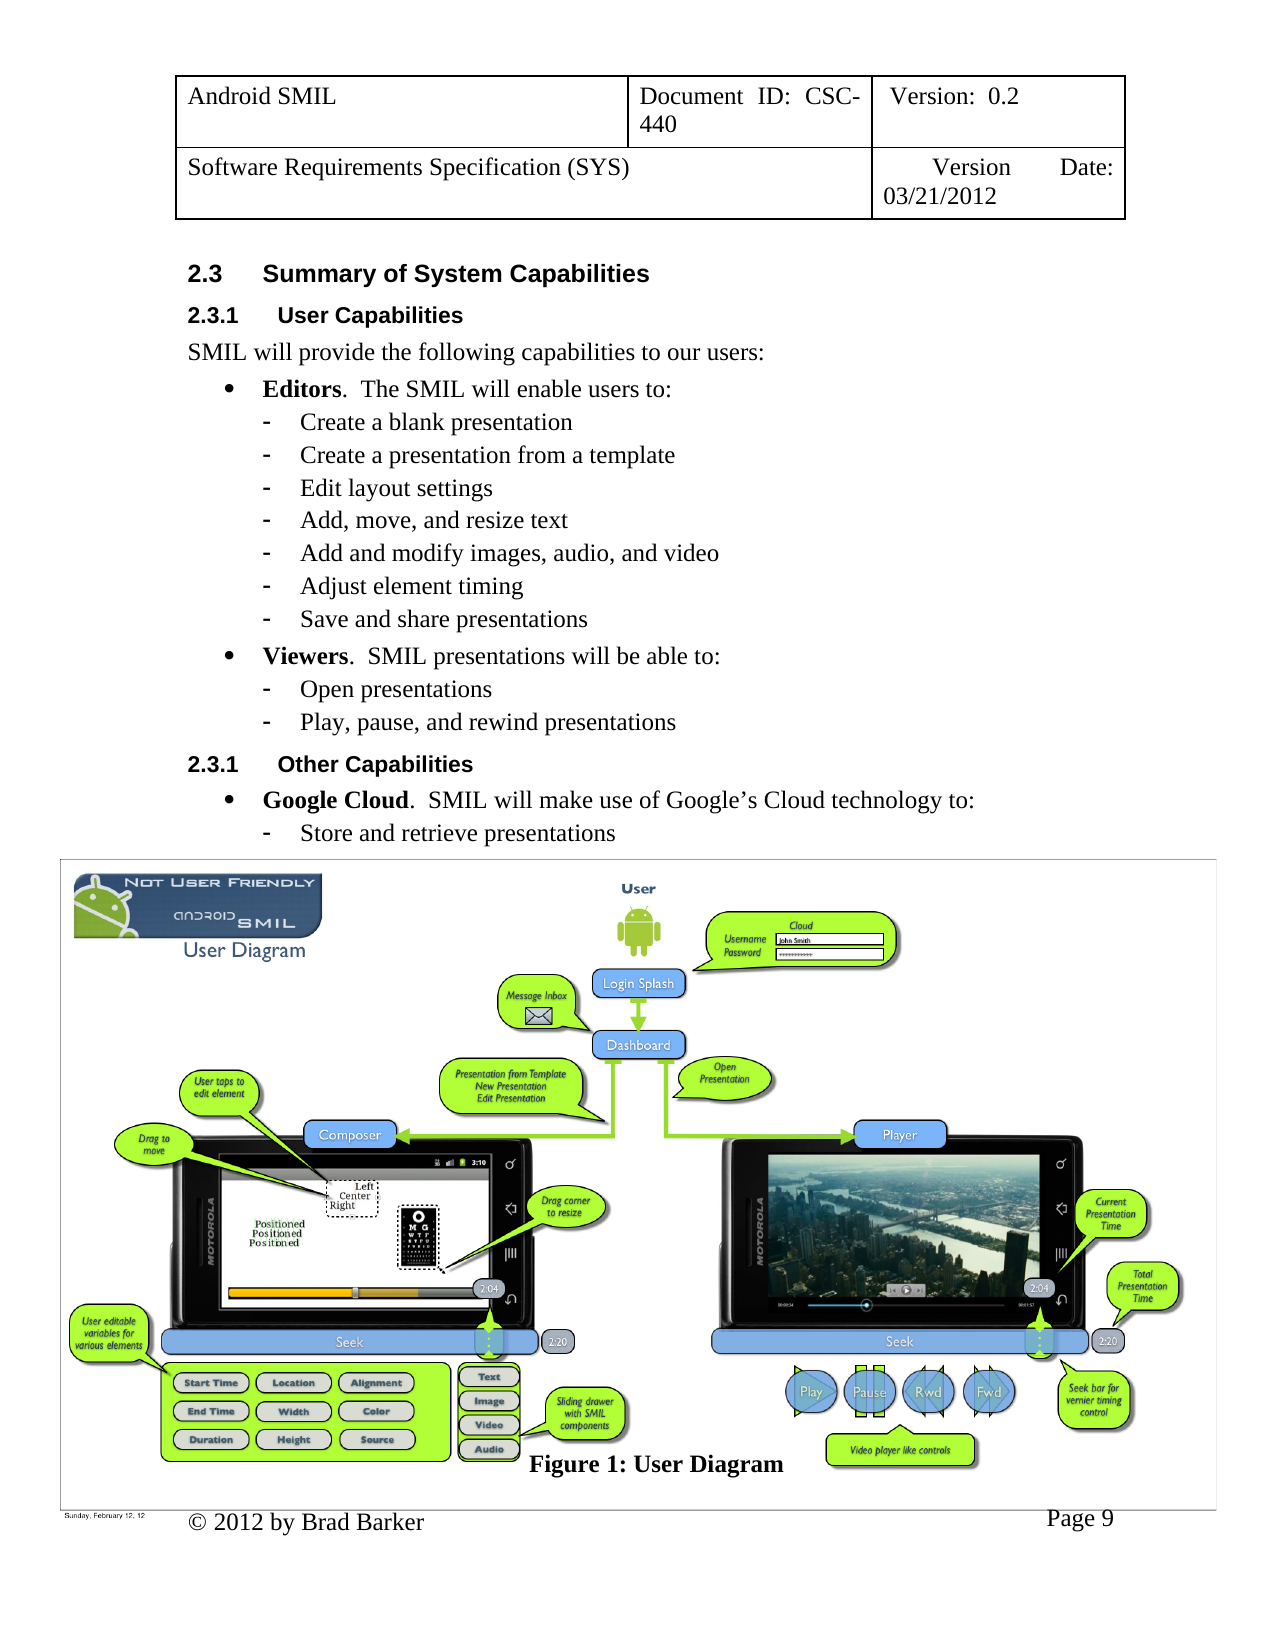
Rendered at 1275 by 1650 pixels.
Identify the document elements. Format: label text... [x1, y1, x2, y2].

text Adjust element timing [262, 571, 1125, 600]
text Play, pause, and rewind presentations [262, 707, 1125, 736]
picture [306, 1515, 313, 1521]
picture [1104, 1511, 1110, 1518]
text Create a presentation from a template [262, 440, 1125, 468]
text Create a blank presentation [262, 407, 1125, 436]
picture [361, 1515, 368, 1521]
text Google Cloud. SMIL will make use of Google’s Cloud technology to: [225, 785, 1125, 814]
subtitle Other Capabilities [187, 751, 1125, 777]
text Add, move, and resize text [262, 506, 1125, 534]
subtitle Summary of System Capabilities [187, 259, 1125, 288]
text Store and retrieve presentations [262, 818, 1125, 847]
text SMIL will provide the following capabilities to our users: [187, 337, 1125, 366]
text Edit layout settings [262, 473, 1125, 501]
text Add and modify images, audio, and video [262, 538, 1125, 567]
text Save and share presentations [262, 604, 1125, 633]
text Editors. The SMIL will enable users to: [225, 374, 1125, 403]
subtitle User Capabilities [187, 302, 1125, 328]
picture [60, 859, 1217, 1522]
text Open presentations [262, 674, 1125, 703]
text Viewers. SMIL presentations will be able to: [225, 641, 1125, 670]
